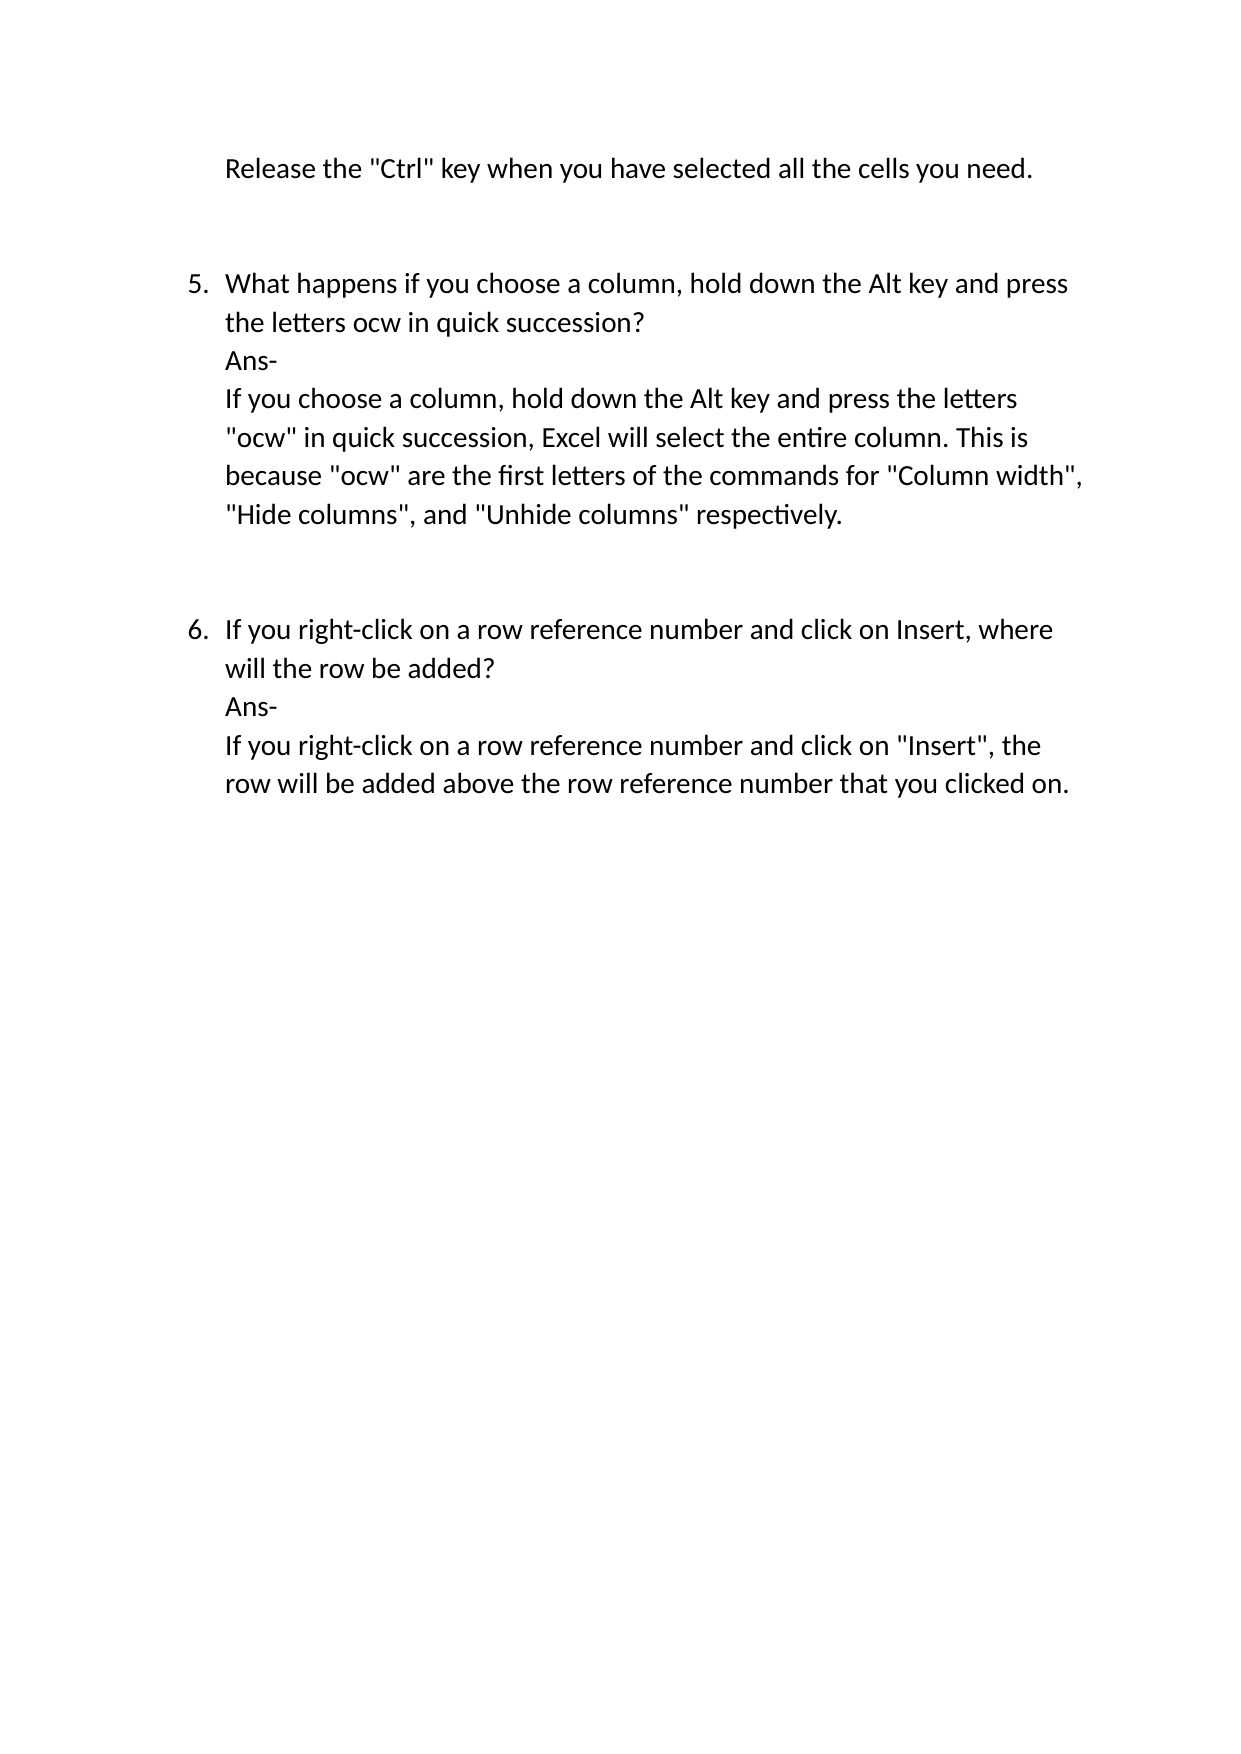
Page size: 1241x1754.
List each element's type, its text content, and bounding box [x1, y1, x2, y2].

list Ans- [225, 342, 1090, 378]
list Release the "Ctrl" key when you have selected all the cells you need. [225, 150, 1090, 186]
list If you right-click on a row reference number and click on Insert, where will the row be added? [187, 611, 1090, 685]
list If you choose a column, hold down the Alt key and press the letters "ocw" in quick succession, Excel will select the entire column. This is because "ocw" are the first letters of the commands for "Column width", "Hide columns", and "Unhide columns" respectively. [225, 381, 1090, 532]
list What happens if you choose a column, hold down the Alt key and press the letters ocw in quick succession? [187, 265, 1090, 339]
list Ans- [225, 688, 1090, 724]
list If you right-click on a row reference number and click on "Insert", the row will be added above the row reference number that you clicked on. [225, 727, 1090, 801]
